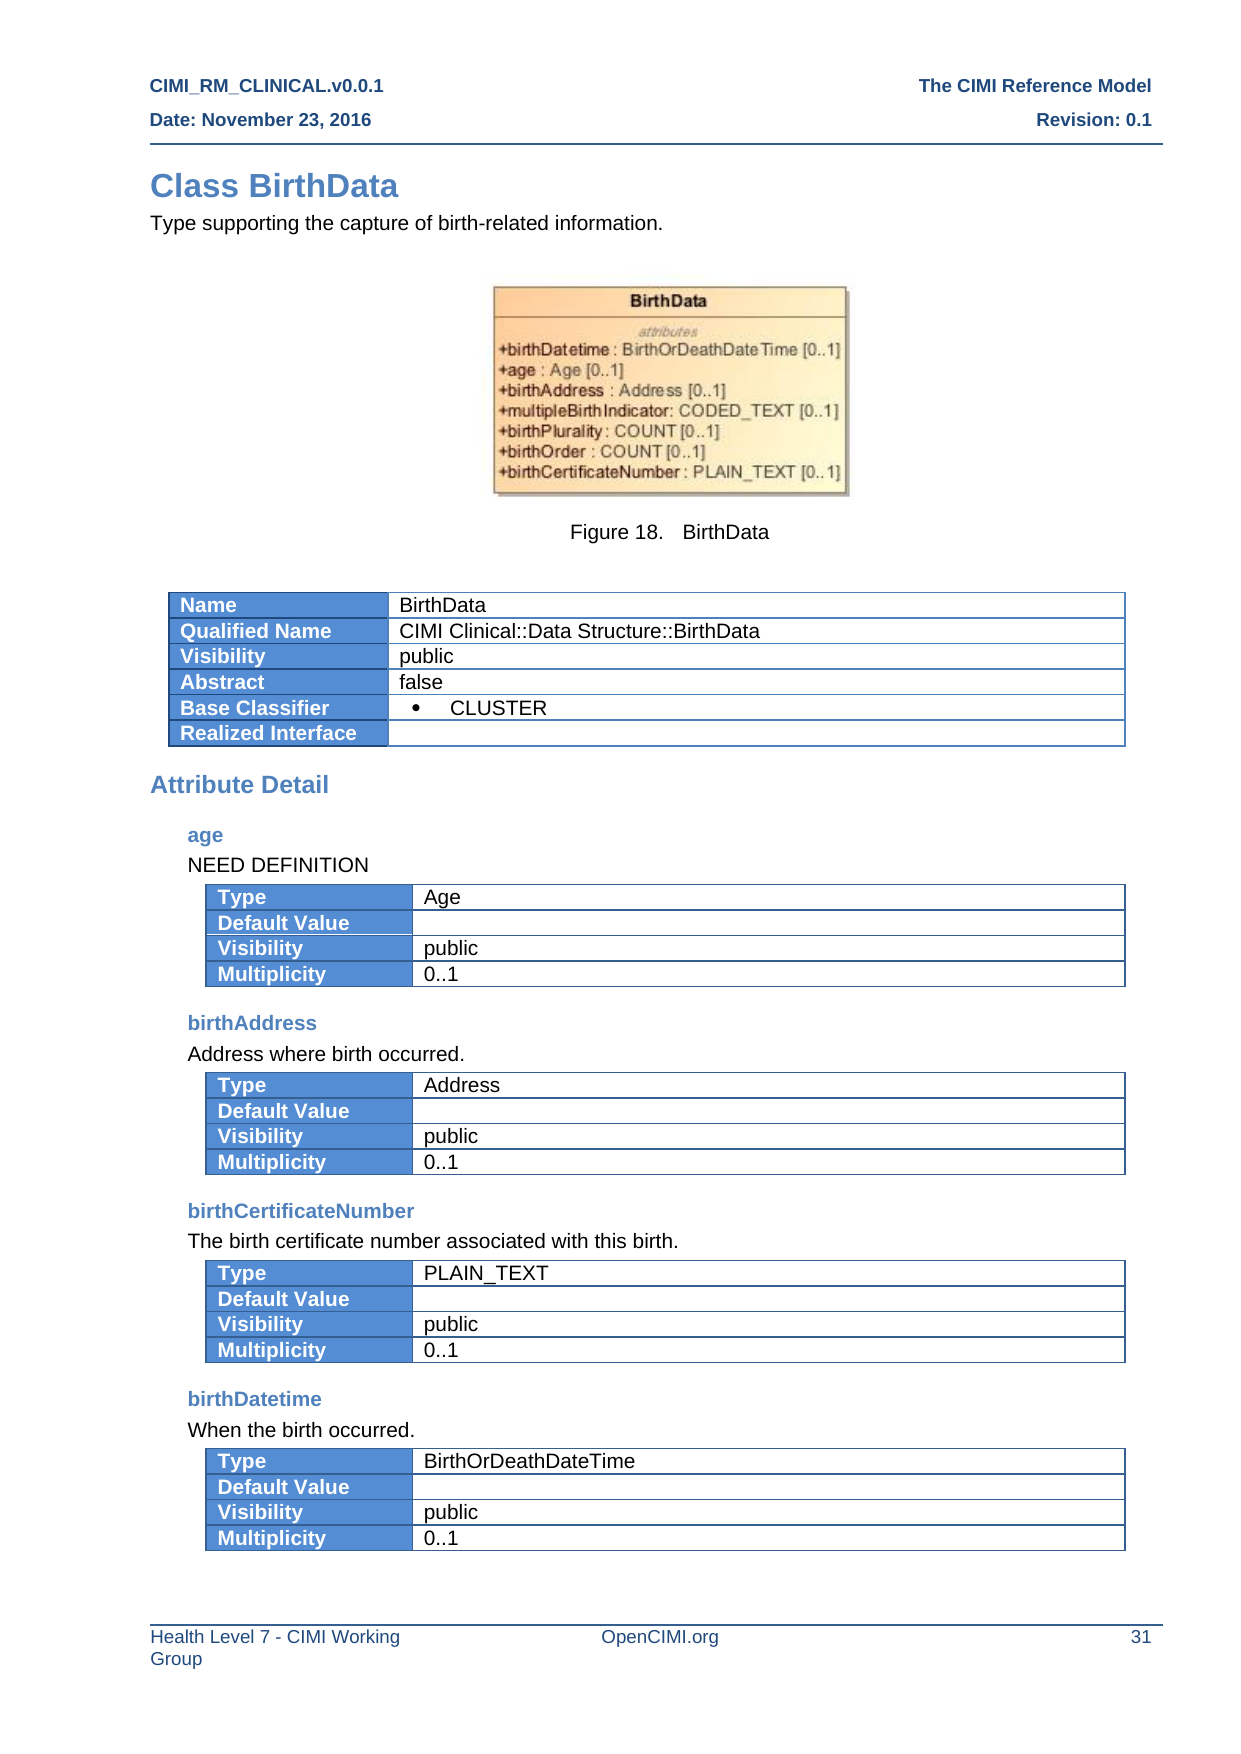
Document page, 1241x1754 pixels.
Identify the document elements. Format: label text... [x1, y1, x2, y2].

text The birth certificate number associated with this birth. [187, 1229, 1152, 1253]
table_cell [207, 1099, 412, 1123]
subtitle birthCertificateNumber [150, 1199, 1152, 1223]
picture [478, 271, 861, 508]
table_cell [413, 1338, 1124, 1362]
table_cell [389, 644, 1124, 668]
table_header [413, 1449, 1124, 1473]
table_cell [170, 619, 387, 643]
subtitle birthAddress [150, 1011, 1152, 1035]
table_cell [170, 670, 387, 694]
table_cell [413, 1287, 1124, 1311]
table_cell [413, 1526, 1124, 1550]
text Type supporting the capture of birth-related information. [150, 211, 1152, 235]
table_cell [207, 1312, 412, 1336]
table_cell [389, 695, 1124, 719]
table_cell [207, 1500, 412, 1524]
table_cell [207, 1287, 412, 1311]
text NEED DEFINITION [187, 853, 1152, 877]
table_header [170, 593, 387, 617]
text Address where birth occurred. [187, 1041, 1152, 1065]
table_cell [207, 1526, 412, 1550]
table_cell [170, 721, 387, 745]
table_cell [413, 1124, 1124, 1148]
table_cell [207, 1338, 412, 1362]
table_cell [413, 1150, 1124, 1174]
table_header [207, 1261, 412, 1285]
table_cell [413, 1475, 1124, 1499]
subtitle Class BirthData [150, 166, 1152, 205]
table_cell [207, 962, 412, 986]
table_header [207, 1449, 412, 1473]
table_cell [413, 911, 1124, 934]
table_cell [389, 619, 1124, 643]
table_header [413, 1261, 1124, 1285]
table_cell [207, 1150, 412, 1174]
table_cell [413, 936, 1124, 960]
text When the birth occurred. [187, 1417, 1152, 1441]
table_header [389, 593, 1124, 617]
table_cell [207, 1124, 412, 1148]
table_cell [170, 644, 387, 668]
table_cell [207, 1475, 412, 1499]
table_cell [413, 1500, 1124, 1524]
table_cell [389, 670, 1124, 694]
text BirthData [187, 520, 1152, 544]
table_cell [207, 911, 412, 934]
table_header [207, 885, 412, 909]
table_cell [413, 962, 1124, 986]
subtitle Attribute Detail [150, 770, 1152, 799]
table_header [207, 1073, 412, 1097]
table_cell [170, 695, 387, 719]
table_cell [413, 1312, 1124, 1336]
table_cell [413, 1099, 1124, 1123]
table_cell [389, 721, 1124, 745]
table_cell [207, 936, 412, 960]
subtitle age [150, 823, 1152, 847]
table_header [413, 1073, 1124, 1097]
subtitle birthDatetime [150, 1387, 1152, 1411]
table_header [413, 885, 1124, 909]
